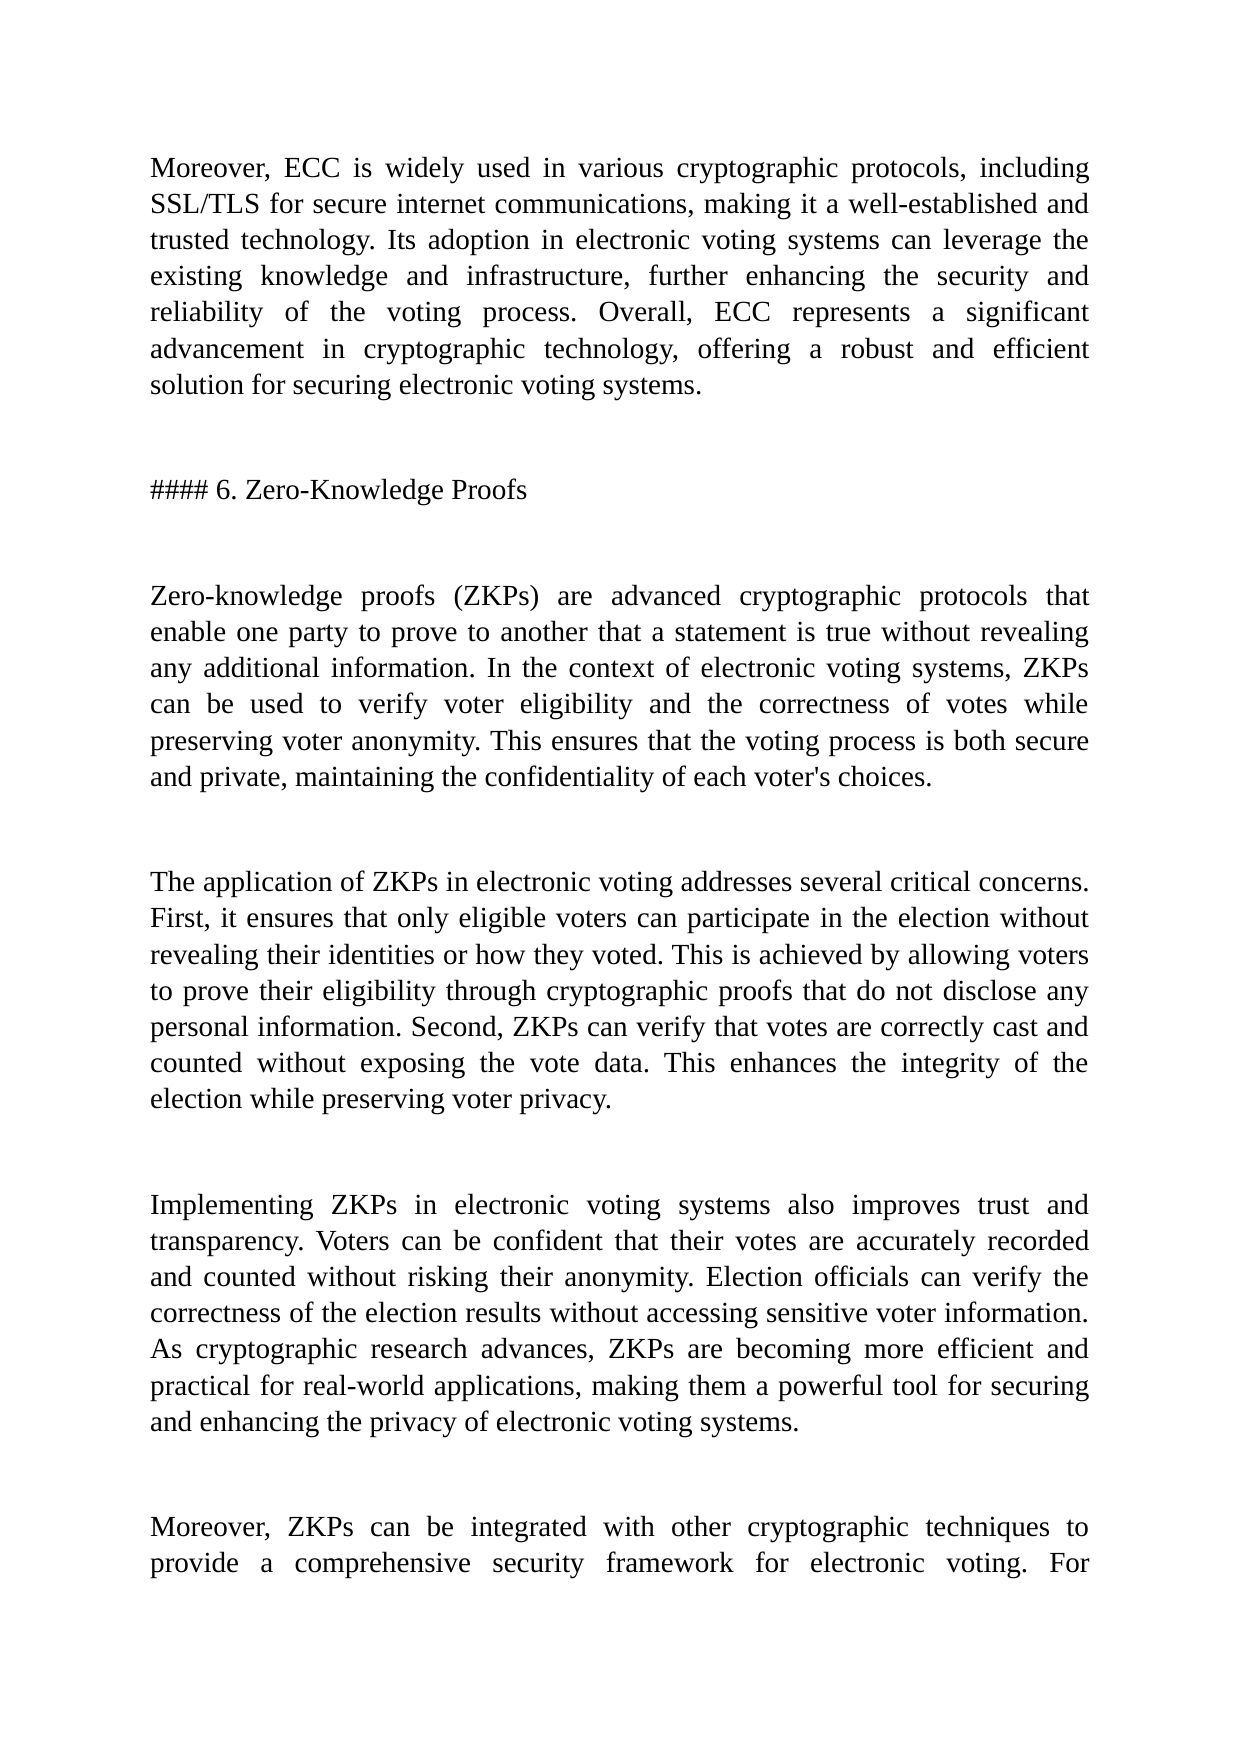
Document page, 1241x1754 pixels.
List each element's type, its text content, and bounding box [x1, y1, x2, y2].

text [150, 1509, 1090, 1579]
text Moreover, ECC is widely used in various cryptographic protocols, including SSL/TLS for secure internet communications, making it a well-established and trusted technology. Its adoption in electronic voting systems can leverage the existing knowledge and infrastructure, further enhancing the security and reliability of the voting process. Overall, ECC represents a significant advancement in cryptographic technology, offering a robust and efficient solution for securing electronic voting systems. [150, 150, 1090, 400]
text Zero-knowledge proofs (ZKPs) are advanced cryptographic protocols that enable one party to prove to another that a statement is true without revealing any additional information. In the context of electronic voting systems, ZKPs can be used to verify voter eligibility and the correctness of votes while preserving voter anonymity. This ensures that the voting process is both secure and private, maintaining the confidentiality of each voter's choices. [150, 578, 1090, 792]
text Implementing ZKPs in electronic voting systems also improves trust and transparency. Voters can be confident that their votes are accurately recorded and counted without risking their anonymity. Election officials can verify the correctness of the election results without accessing sensitive voter information. As cryptographic research advances, ZKPs are becoming more efficient and practical for real-world applications, making them a powerful tool for securing and enhancing the privacy of electronic voting systems. [150, 1187, 1090, 1437]
text The application of ZKPs in electronic voting addresses several critical concerns. First, it ensures that only eligible voters can participate in the election without revealing their identities or how they voted. This is achieved by allowing voters to prove their eligibility through cryptographic proofs that do not disclose any personal information. Second, ZKPs can verify that votes are correctly cast and counted without exposing the vote data. This enhances the integrity of the election while preserving voter privacy. [150, 864, 1090, 1115]
text #### 6. Zero-Knowledge Proofs [150, 472, 1090, 506]
